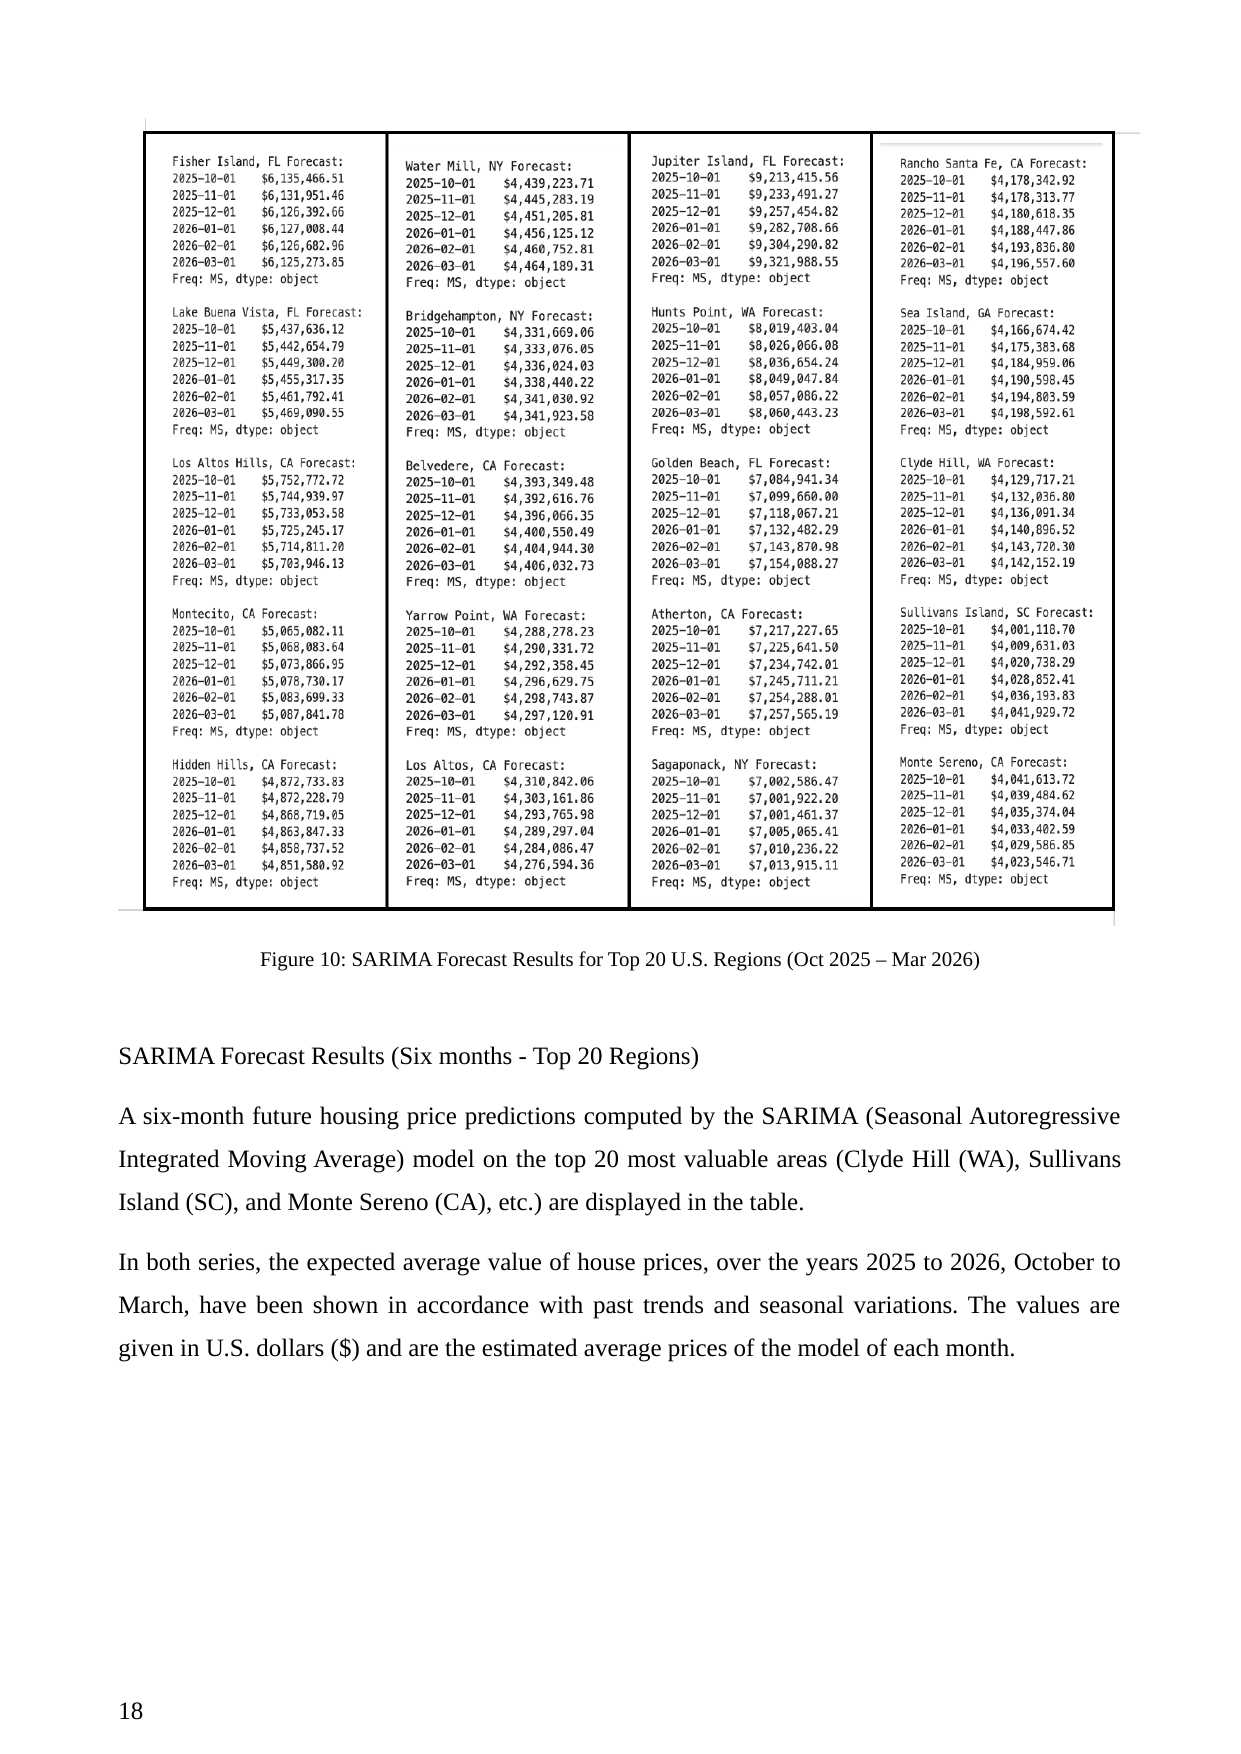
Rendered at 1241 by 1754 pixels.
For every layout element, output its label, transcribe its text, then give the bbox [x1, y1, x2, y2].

text SARIMA Forecast Results (Six months - Top 20 Regions) [118, 1041, 1122, 1070]
picture [118, 118, 1141, 926]
text In both series, the expected average value of house prices, over the years 2025 to 2026, October to March, have been shown in accordance with past trends and seasonal variations. The values are given in U.S. dollars ($) and are the estimated average prices of the model of each month. [118, 1247, 1122, 1362]
text A six-month future housing price predictions computed by the SARIMA (Seasonal Autoregressive Integrated Moving Average) model on the top 20 most valuable areas (Clyde Hill (WA), Sullivans Island (SC), and Monte Sereno (CA), etc.) are displayed in the table. [118, 1101, 1122, 1216]
text Figure 10: SARIMA Forecast Results for Top 20 U.S. Regions (Oct 2025 – Mar 2026) [118, 947, 1122, 971]
